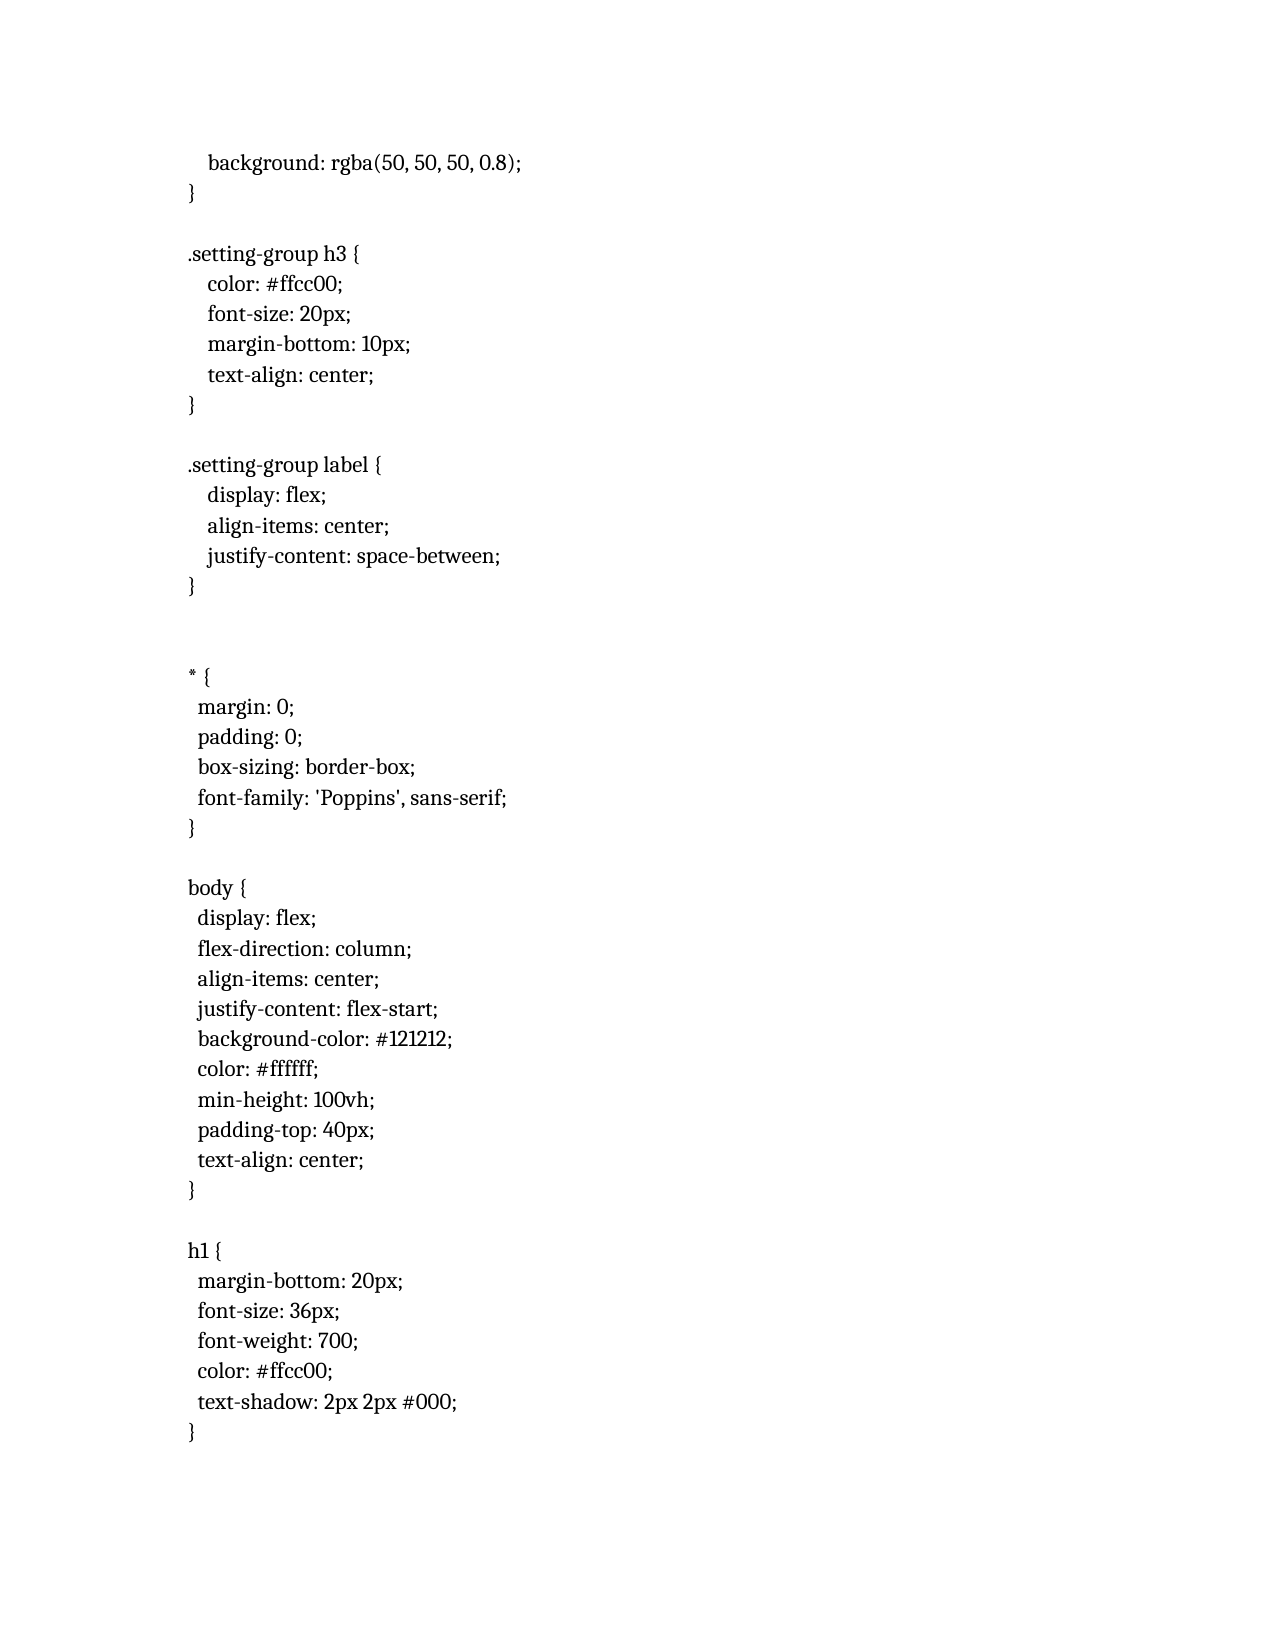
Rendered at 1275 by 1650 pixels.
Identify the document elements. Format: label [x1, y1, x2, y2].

text [187, 150, 1087, 1475]
